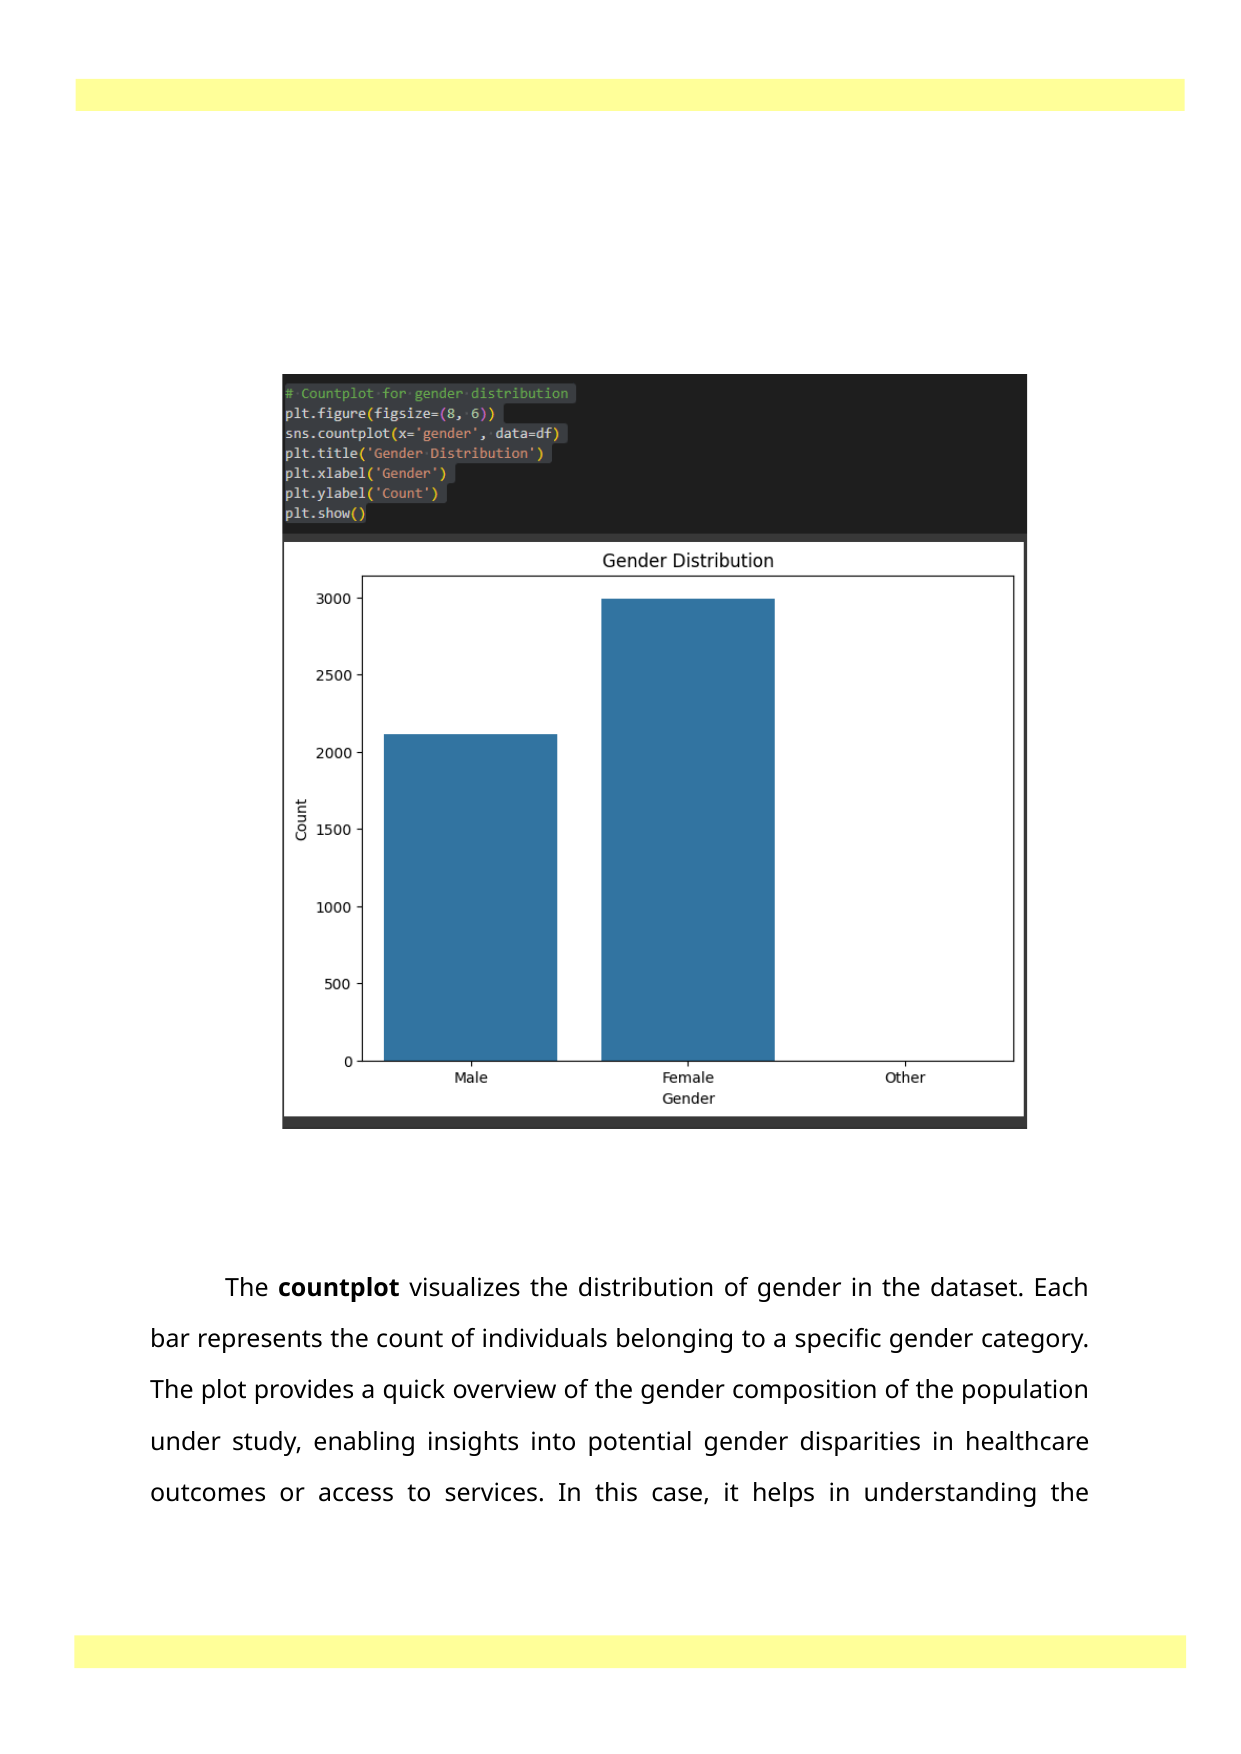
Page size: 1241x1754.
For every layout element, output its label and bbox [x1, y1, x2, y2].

text [150, 1270, 1090, 1508]
picture [282, 374, 1028, 1129]
